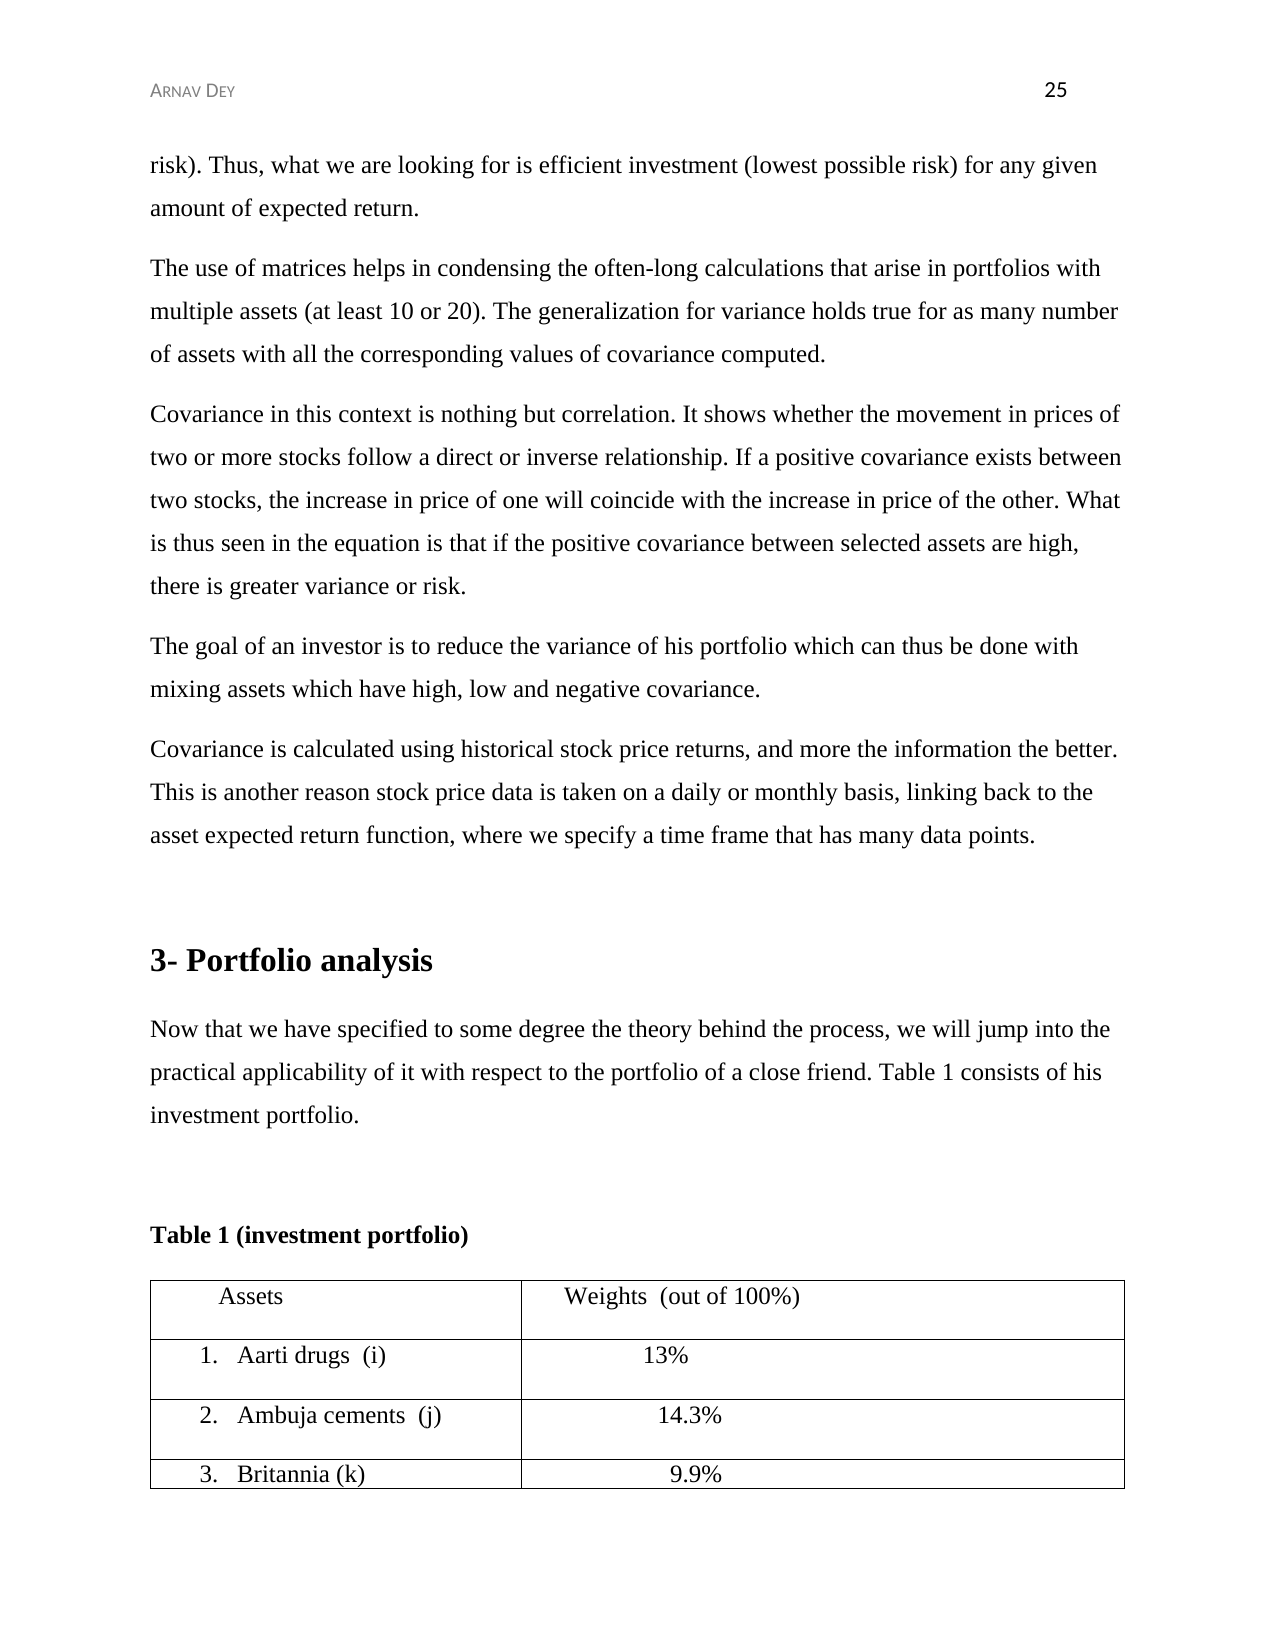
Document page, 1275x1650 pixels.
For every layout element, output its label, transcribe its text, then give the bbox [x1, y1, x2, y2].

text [150, 150, 1125, 222]
text Now that we have specified to some degree the theory behind the process, we will jump into the practical applicability of it with respect to the portfolio of a close friend. Table 1 consists of his investment portfolio. [150, 1014, 1125, 1129]
text 3- Portfolio analysis [150, 940, 1125, 978]
text Covariance in this context is nothing but correlation. It shows whether the movement in prices of two or more stocks follow a direct or inverse relationship. If a positive covariance exists between two stocks, the increase in price of one will coincide with the increase in price of the other. What is thus seen in the equation is that if the positive covariance between selected assets are high, there is greater variance or risk. [150, 399, 1125, 600]
table_cell 14.3% [522, 1400, 1124, 1458]
table_header Assets [151, 1281, 521, 1339]
table_cell 9.9% [522, 1460, 1124, 1488]
table_cell Ambuja cements (j) [151, 1400, 521, 1458]
text Covariance is calculated using historical stock price returns, and more the information the better. This is another reason stock price data is taken on a daily or monthly basis, linking back to the asset expected return function, where we specify a time frame that has many data points. [150, 734, 1125, 849]
table_header Weights (out of 100%) [522, 1281, 1124, 1339]
text Table 1 (investment portfolio) [150, 1220, 1125, 1249]
text The use of matrices helps in condensing the often-long calculations that arise in portfolios with multiple assets (at least 10 or 20). The generalization for variance holds true for as many number of assets with all the corresponding values of covariance computed. [150, 253, 1125, 368]
text The goal of an investor is to reduce the variance of his portfolio which can thus be done with mixing assets which have high, low and negative covariance. [150, 631, 1125, 703]
table_cell Britannia (k) [151, 1460, 521, 1488]
table_cell Aarti drugs (i) [151, 1340, 521, 1399]
table_cell 13% [522, 1340, 1124, 1399]
